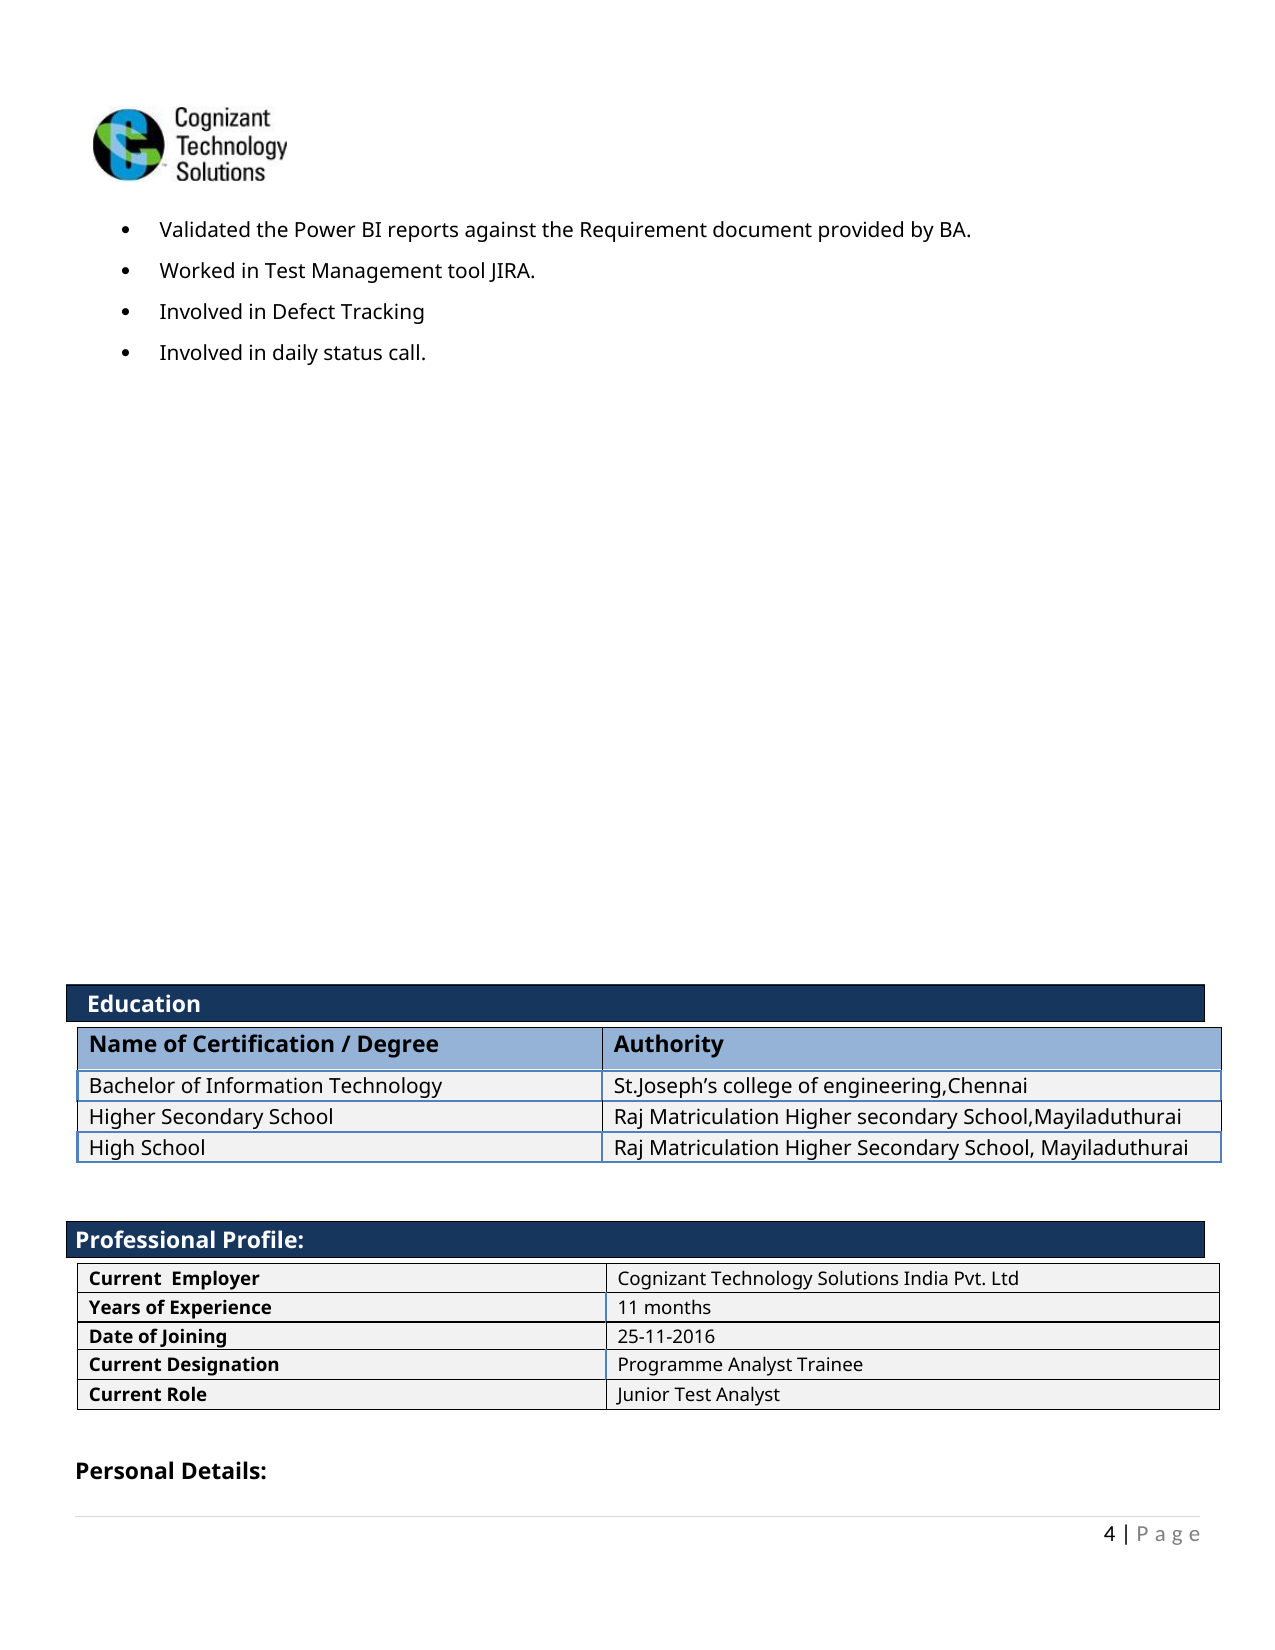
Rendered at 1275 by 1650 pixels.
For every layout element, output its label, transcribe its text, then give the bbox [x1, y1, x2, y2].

table_cell High School [79, 1133, 601, 1161]
text Worked in Test Management tool JIRA. [122, 256, 1200, 284]
table_cell Higher Secondary School [78, 1102, 602, 1131]
table_cell 25-11-2016 [607, 1323, 1219, 1349]
table_header Name of Certification / Degree [78, 1028, 602, 1069]
text Involved in daily status call. [122, 338, 1200, 366]
text Education [67, 986, 1204, 1021]
table_cell Raj Matriculation Higher secondary School,Mayiladuthurai [603, 1102, 1221, 1131]
table_cell St.Joseph’s college of engineering,Chennai [603, 1072, 1220, 1100]
table_header Cognizant Technology Solutions India Pvt. Ltd [607, 1264, 1219, 1292]
text Personal Details: [75, 1455, 1200, 1486]
table_cell Raj Matriculation Higher Secondary School, Mayiladuthurai [603, 1133, 1220, 1161]
text Professional Profile: [67, 1222, 1204, 1257]
table_cell Current Role [78, 1380, 606, 1409]
table_cell Years of Experience [78, 1293, 605, 1321]
table_cell Date of Joining [78, 1323, 606, 1349]
table_cell Current Designation [78, 1350, 605, 1379]
table_cell Bachelor of Information Technology [79, 1072, 601, 1100]
table_cell Programme Analyst Trainee [607, 1350, 1219, 1379]
text Involved in Defect Tracking [122, 297, 1200, 325]
table_header Authority [603, 1028, 1221, 1069]
picture [92, 106, 288, 182]
table_header Current Employer [78, 1264, 606, 1292]
table_cell Junior Test Analyst [607, 1380, 1219, 1409]
text Validated the Power BI reports against the Requirement document provided by BA. [122, 215, 1200, 243]
table_cell 11 months [607, 1293, 1219, 1321]
